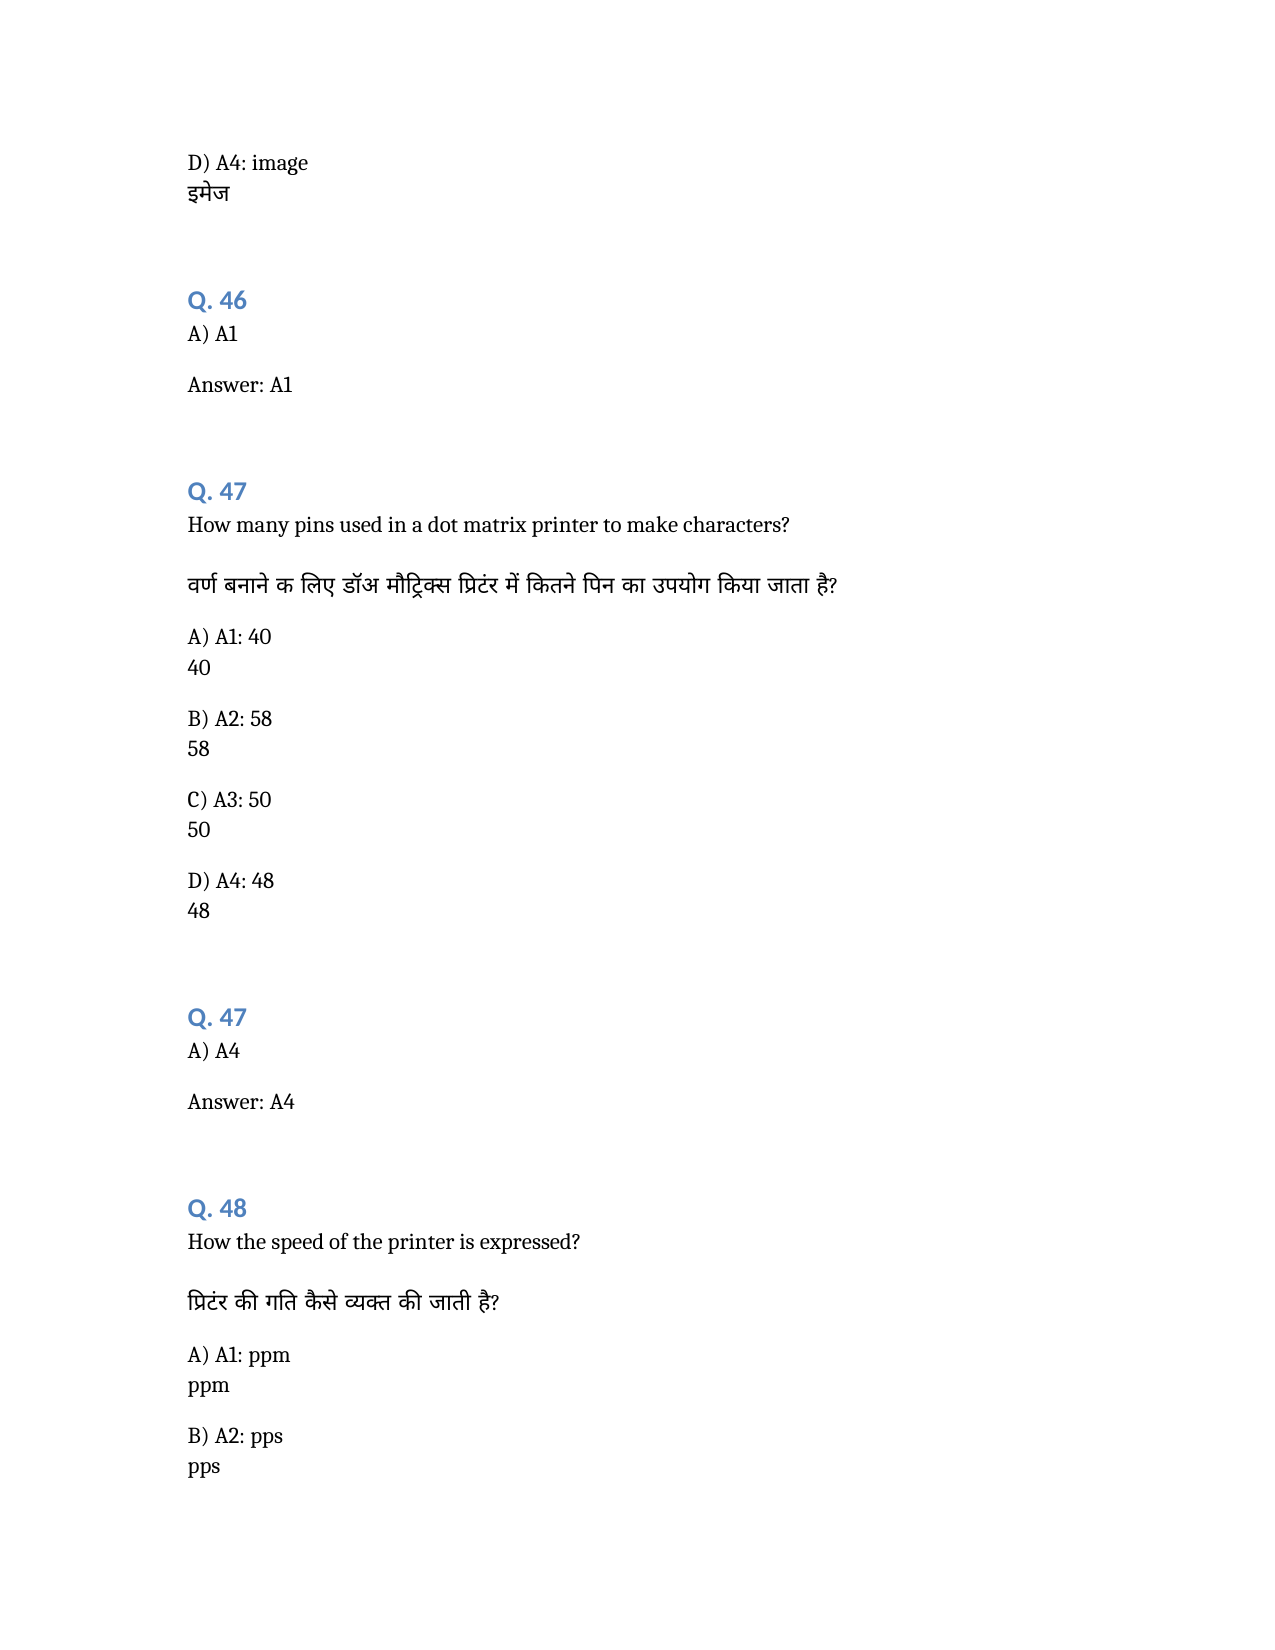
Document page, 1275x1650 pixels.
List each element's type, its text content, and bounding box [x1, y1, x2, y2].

text D) A4: image इमेज [187, 150, 1087, 207]
text A) A1 [187, 321, 1087, 347]
text Answer: A4 [187, 1089, 1087, 1115]
subtitle Q. 48 [187, 1191, 1087, 1224]
text How the speed of the printer is expressed? प्रिटंर की गति कैसे व्यक्त की जाती है? [187, 1229, 1087, 1317]
text Answer: A1 [187, 372, 1087, 398]
text B) A2: pps pps [187, 1423, 1087, 1479]
text C) A3: 50 50 [187, 787, 1087, 843]
text How many pins used in a dot matrix printer to make characters? वर्ण बनाने क लिए डॉअ मौट्रिक्स प्रिटंर में कितने पिन का उपयोग किया जाता है? [187, 512, 1087, 599]
subtitle Q. 47 [187, 1000, 1087, 1033]
text D) A4: 48 48 [187, 868, 1087, 924]
subtitle Q. 46 [187, 283, 1087, 316]
text A) A1: 40 40 [187, 624, 1087, 681]
text A) A4 [187, 1038, 1087, 1064]
text A) A1: ppm ppm [187, 1341, 1087, 1398]
text B) A2: 58 58 [187, 705, 1087, 762]
subtitle Q. 47 [187, 474, 1087, 507]
